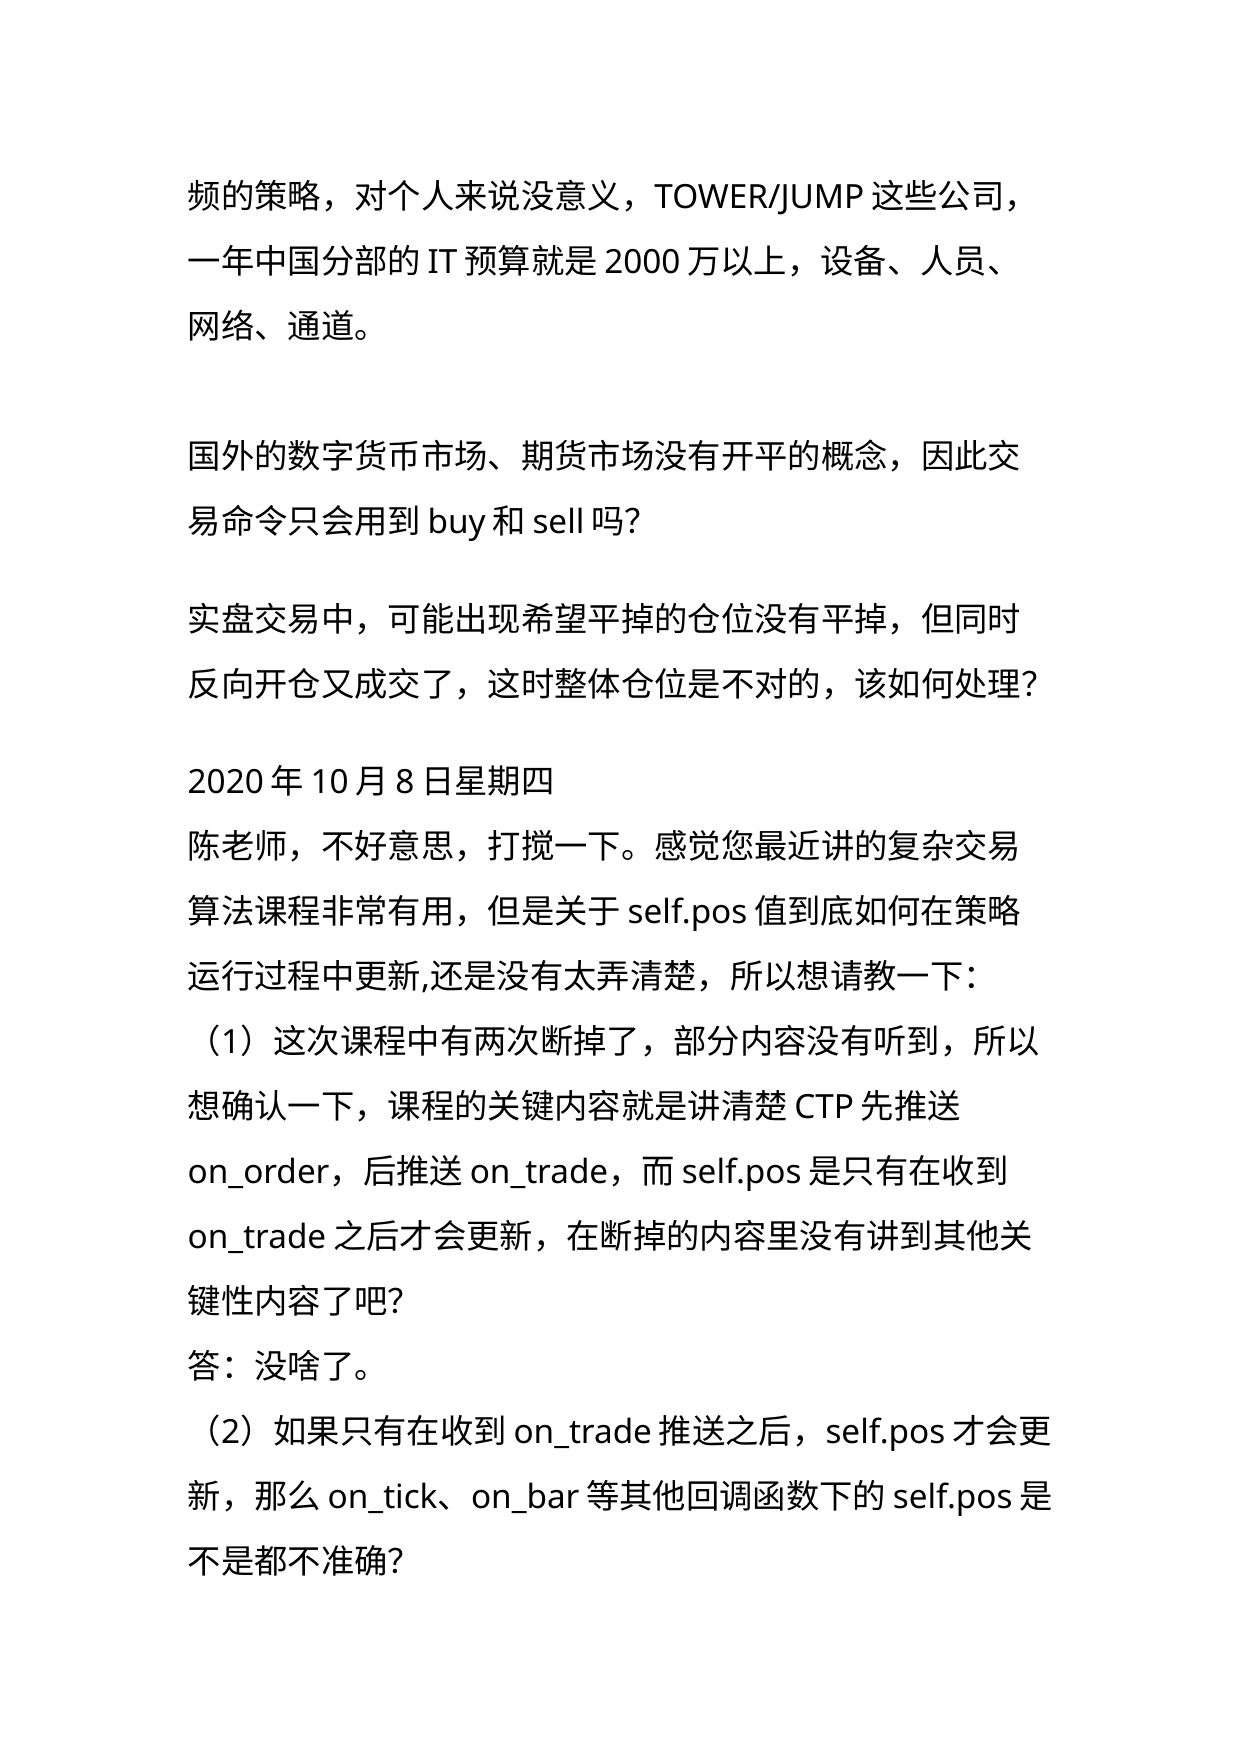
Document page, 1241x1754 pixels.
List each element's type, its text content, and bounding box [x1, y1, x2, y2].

text （2）如果只有在收到on_trade推送之后，self.pos才会更新，那么on_tick、on_bar等其他回调函数下的self.pos是不是都不准确？ [187, 1397, 1053, 1592]
text 实盘交易中，可能出现希望平掉的仓位没有平掉，但同时反向开仓又成交了，这时整体仓位是不对的，该如何处理？ [187, 584, 1053, 714]
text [187, 162, 1053, 357]
text 答：没啥了。 [187, 1332, 1053, 1397]
text 国外的数字货币市场、期货市场没有开平的概念，因此交易命令只会用到buy和sell吗？ [187, 422, 1053, 552]
text 陈老师，不好意思，打搅一下。感觉您最近讲的复杂交易算法课程非常有用，但是关于self.pos值到底如何在策略运行过程中更新,还是没有太弄清楚，所以想请教一下： [187, 812, 1053, 1007]
text （1）这次课程中有两次断掉了，部分内容没有听到，所以想确认一下，课程的关键内容就是讲清楚CTP先推送on_order，后推送on_trade，而self.pos是只有在收到on_trade之后才会更新，在断掉的内容里没有讲到其他关键性内容了吧？ [187, 1007, 1053, 1332]
text 2020年10月8日星期四 [187, 747, 1053, 812]
